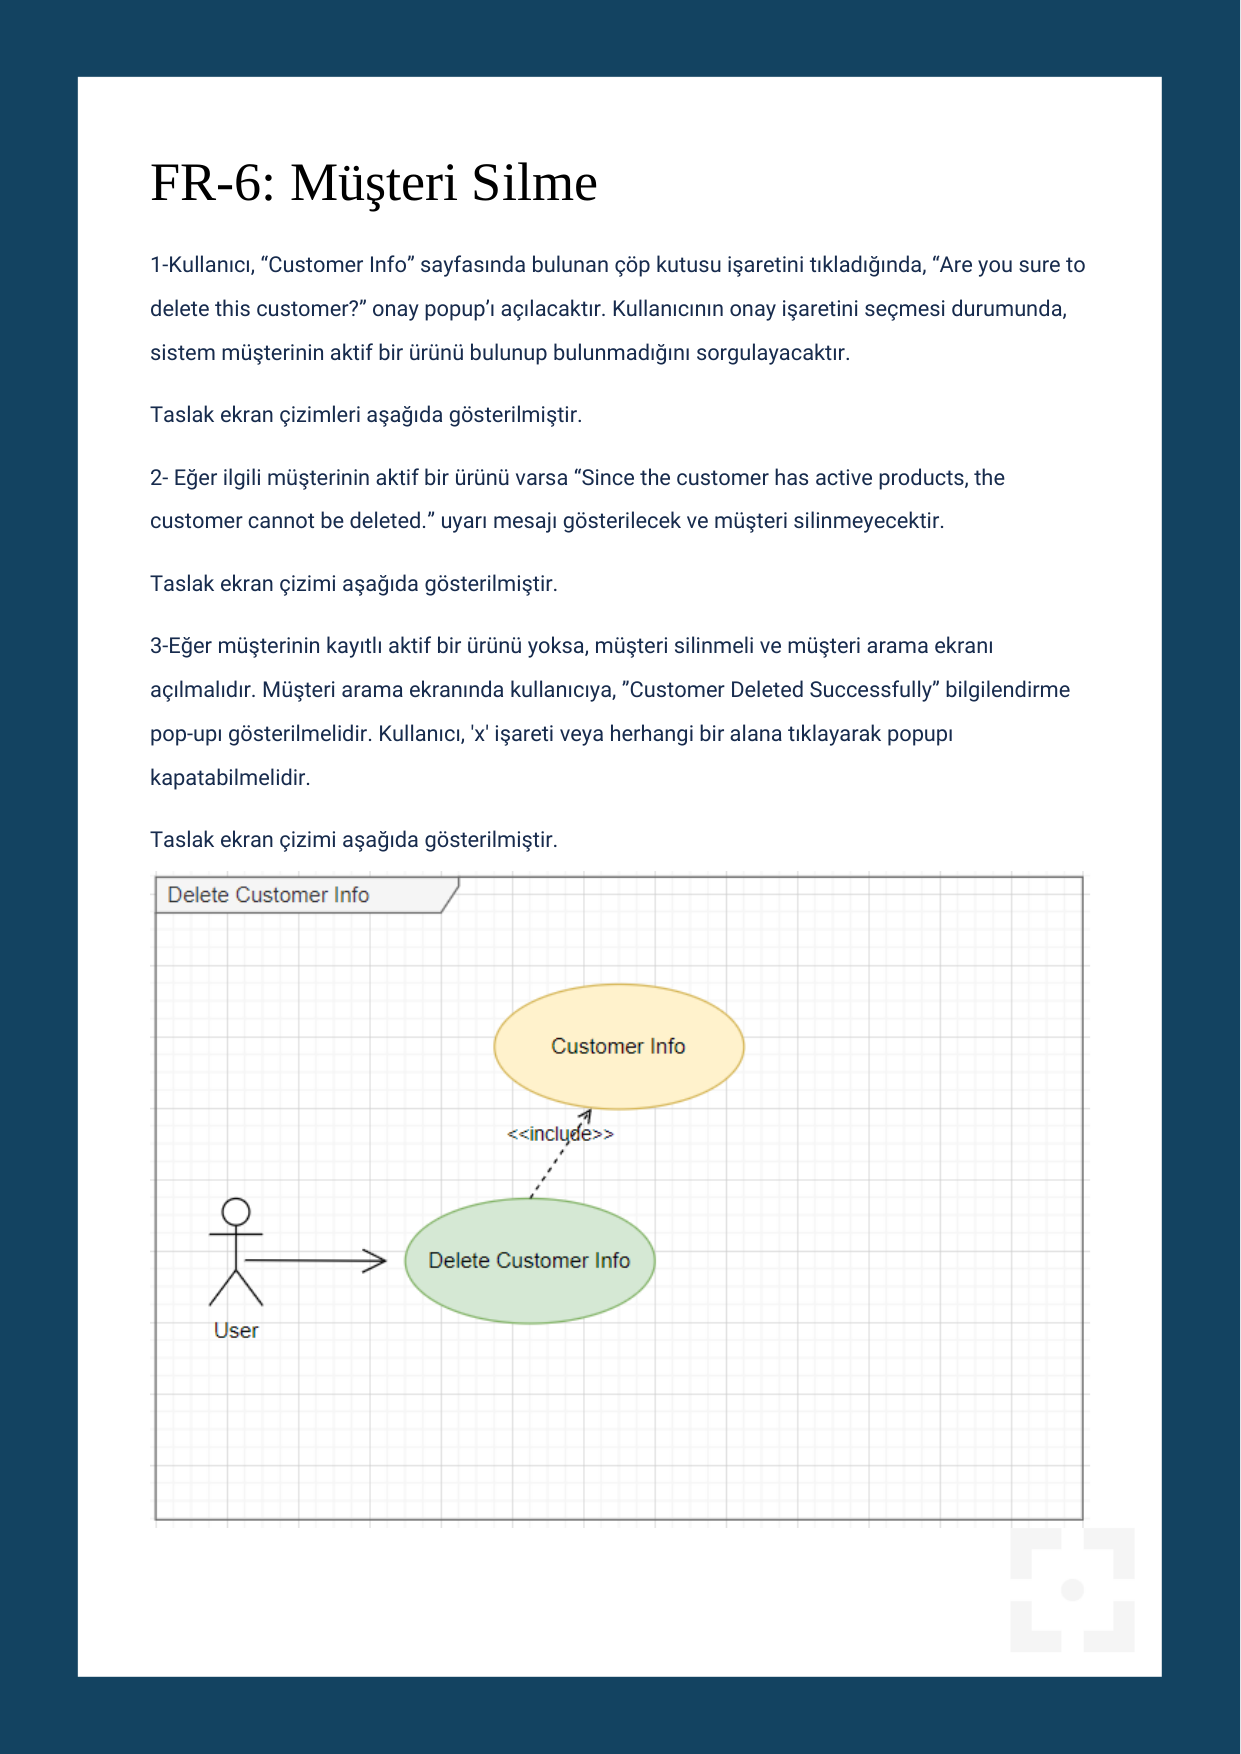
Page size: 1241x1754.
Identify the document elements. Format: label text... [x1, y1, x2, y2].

text 1-Kullanıcı, “Customer Info” sayfasında bulunan çöp kutusu işaretini tıkladığında, “Are you sure to delete this customer?” onay popup’ı açılacaktır. Kullanıcının onay işaretini seçmesi durumunda, sistem müşterinin aktif bir ürünü bulunup bulunmadığını sorgulayacaktır. [150, 252, 1090, 366]
title FR-6: Müşteri Silme [150, 150, 1090, 212]
text Taslak ekran çizimi aşağıda gösterilmiştir. [150, 827, 1090, 853]
text 3-Eğer müşterinin kayıtlı aktif bir ürünü yoksa, müşteri silinmeli ve müşteri arama ekranı açılmalıdır. Müşteri arama ekranında kullanıcıya, ”Customer Deleted Successfully” bilgilendirme pop-upı gösterilmelidir. Kullanıcı, 'x' işareti veya herhangi bir alana tıklayarak popupı kapatabilmelidir. [150, 634, 1090, 791]
text Taslak ekran çizimleri aşağıda gösterilmiştir. [150, 402, 1090, 428]
picture [0, 0, 1241, 1754]
text 2- Eğer ilgili müşterinin aktif bir ürünü varsa “Since the customer has active products, the customer cannot be deleted.” uyarı mesajı gösterilecek ve müşteri silinmeyecektir. [150, 465, 1090, 534]
text Taslak ekran çizimi aşağıda gösterilmiştir. [150, 571, 1090, 597]
